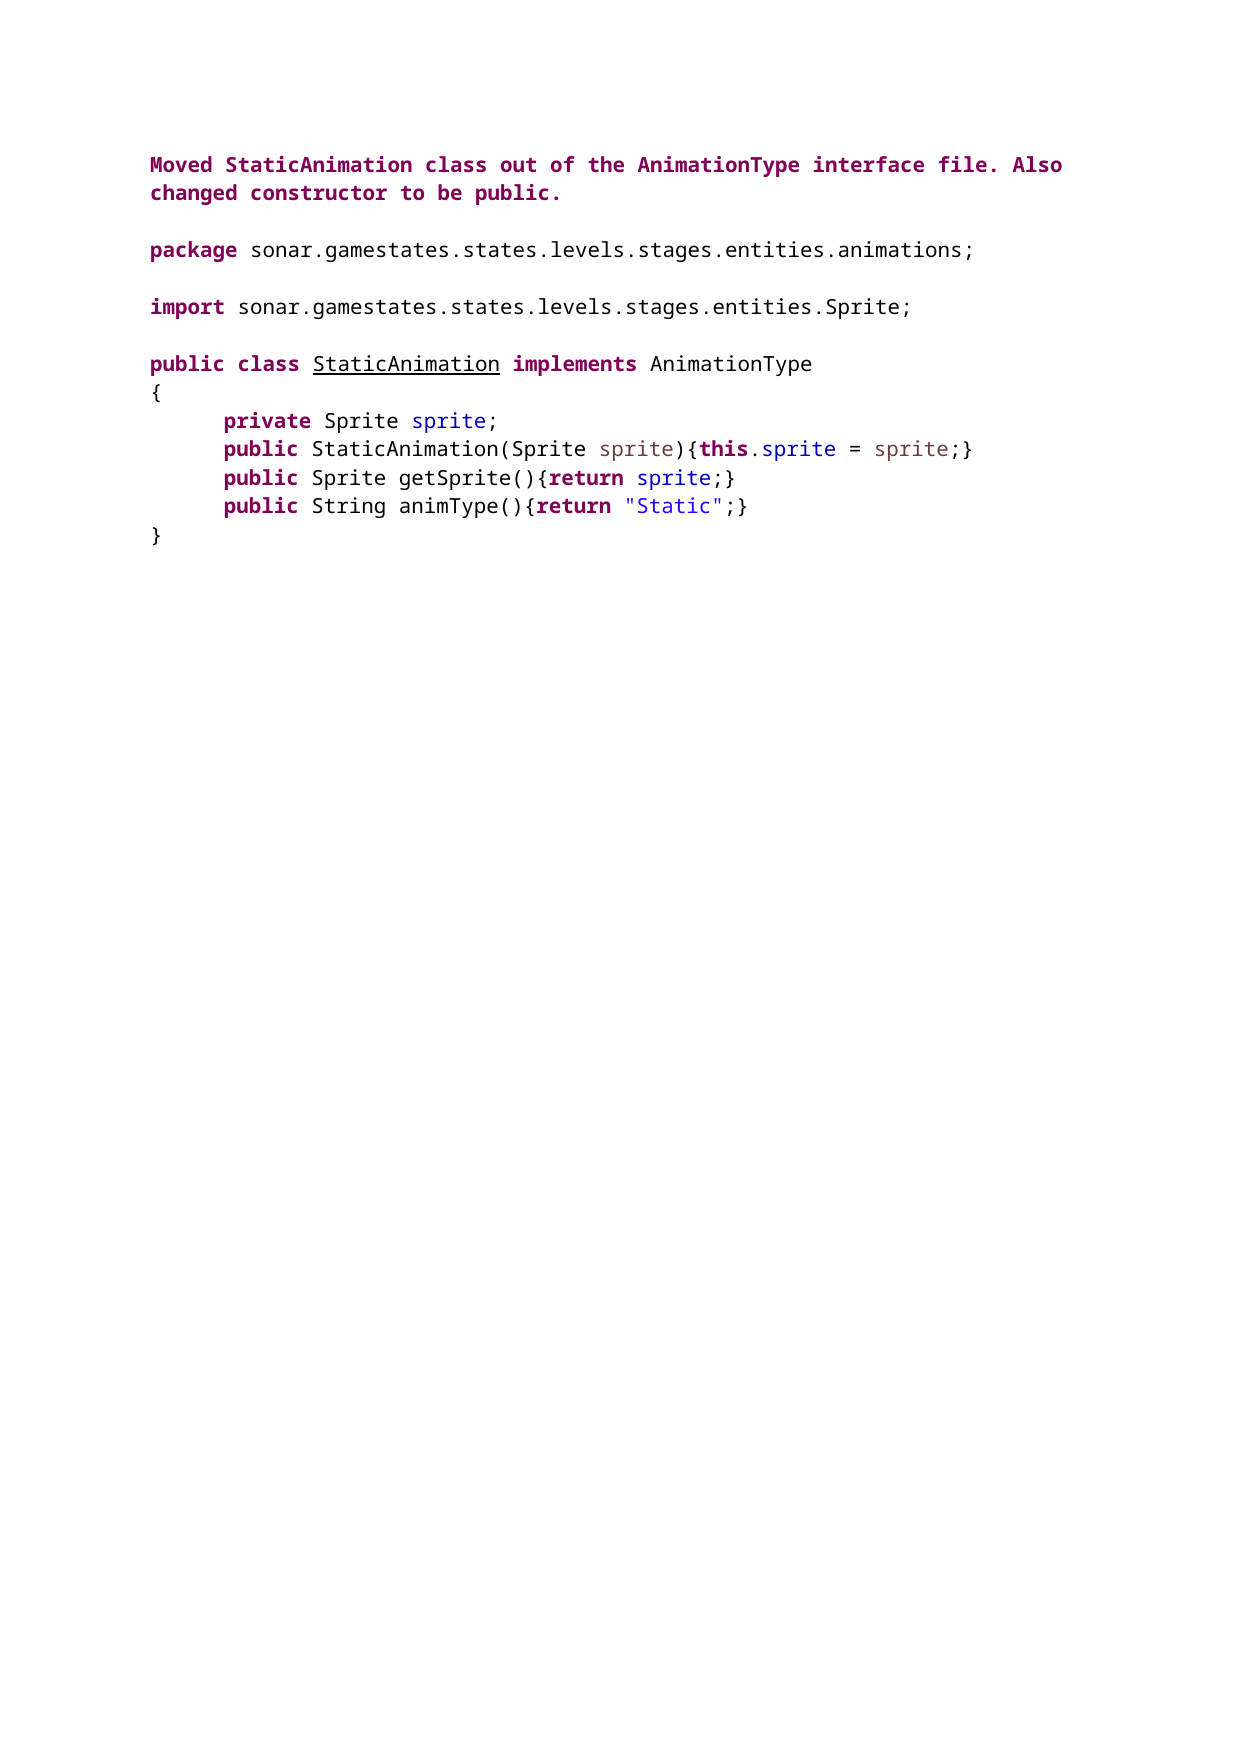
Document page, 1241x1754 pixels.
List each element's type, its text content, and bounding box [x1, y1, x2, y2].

text package sonar.gamestates.states.levels.stages.entities.animations; [150, 235, 1090, 264]
text private Sprite sprite; [150, 406, 1090, 434]
text { [150, 377, 1090, 406]
text public String animType(){return "Static";} [150, 491, 1090, 520]
text } [150, 520, 1090, 548]
text public class StaticAnimation implements AnimationType [150, 349, 1090, 377]
text public StaticAnimation(Sprite sprite){this.sprite = sprite;} [150, 434, 1090, 463]
text import sonar.gamestates.states.levels.stages.entities.Sprite; [150, 292, 1090, 321]
text Moved StaticAnimation class out of the AnimationType interface file. Also changed constructor to be public. [150, 150, 1090, 207]
text public Sprite getSprite(){return sprite;} [150, 463, 1090, 491]
